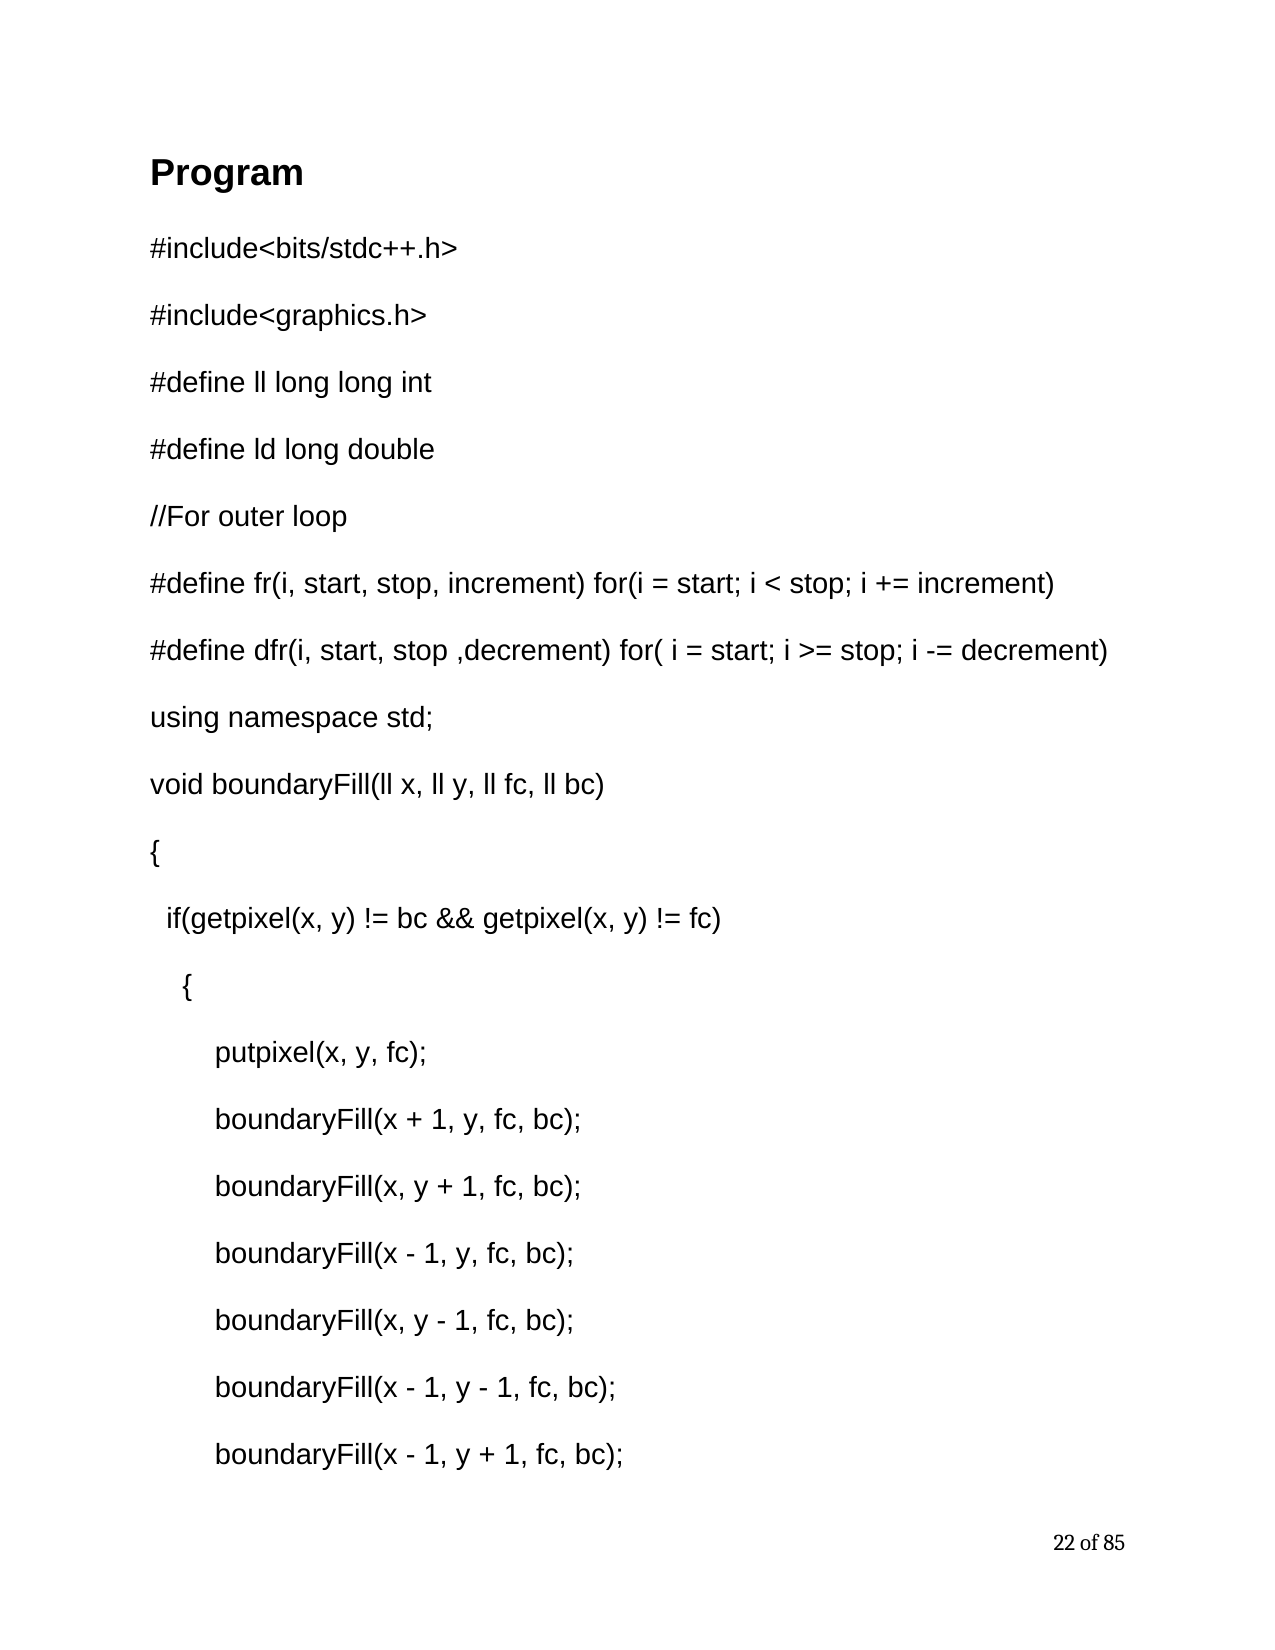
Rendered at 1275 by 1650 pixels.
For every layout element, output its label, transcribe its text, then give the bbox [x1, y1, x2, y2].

text putpixel(x, y, fc); [150, 1035, 1125, 1069]
text using namespace std; [150, 700, 1125, 734]
text boundaryFill(x - 1, y - 1, fc, bc); [150, 1370, 1125, 1403]
text { [150, 968, 1125, 1002]
text #define fr(i, start, stop, increment) for(i = start; i < stop; i += increment) [150, 566, 1125, 600]
text if(getpixel(x, y) != bc && getpixel(x, y) != fc) [150, 901, 1125, 935]
text boundaryFill(x - 1, y, fc, bc); [150, 1236, 1125, 1269]
text boundaryFill(x - 1, y + 1, fc, bc); [150, 1437, 1125, 1471]
text boundaryFill(x, y + 1, fc, bc); [150, 1169, 1125, 1203]
text Program [150, 150, 1125, 193]
text #define dfr(i, start, stop ,decrement) for( i = start; i >= stop; i -= decrement) [150, 633, 1125, 667]
text #define ll long long int [150, 365, 1125, 399]
text #include<bits/stdc++.h> [150, 231, 1125, 265]
text void boundaryFill(ll x, ll y, ll fc, ll bc) [150, 767, 1125, 801]
text #define ld long double [150, 432, 1125, 466]
text { [150, 834, 1125, 868]
text boundaryFill(x + 1, y, fc, bc); [150, 1102, 1125, 1136]
text boundaryFill(x, y - 1, fc, bc); [150, 1303, 1125, 1337]
text //For outer loop [150, 499, 1125, 533]
text #include<graphics.h> [150, 298, 1125, 332]
